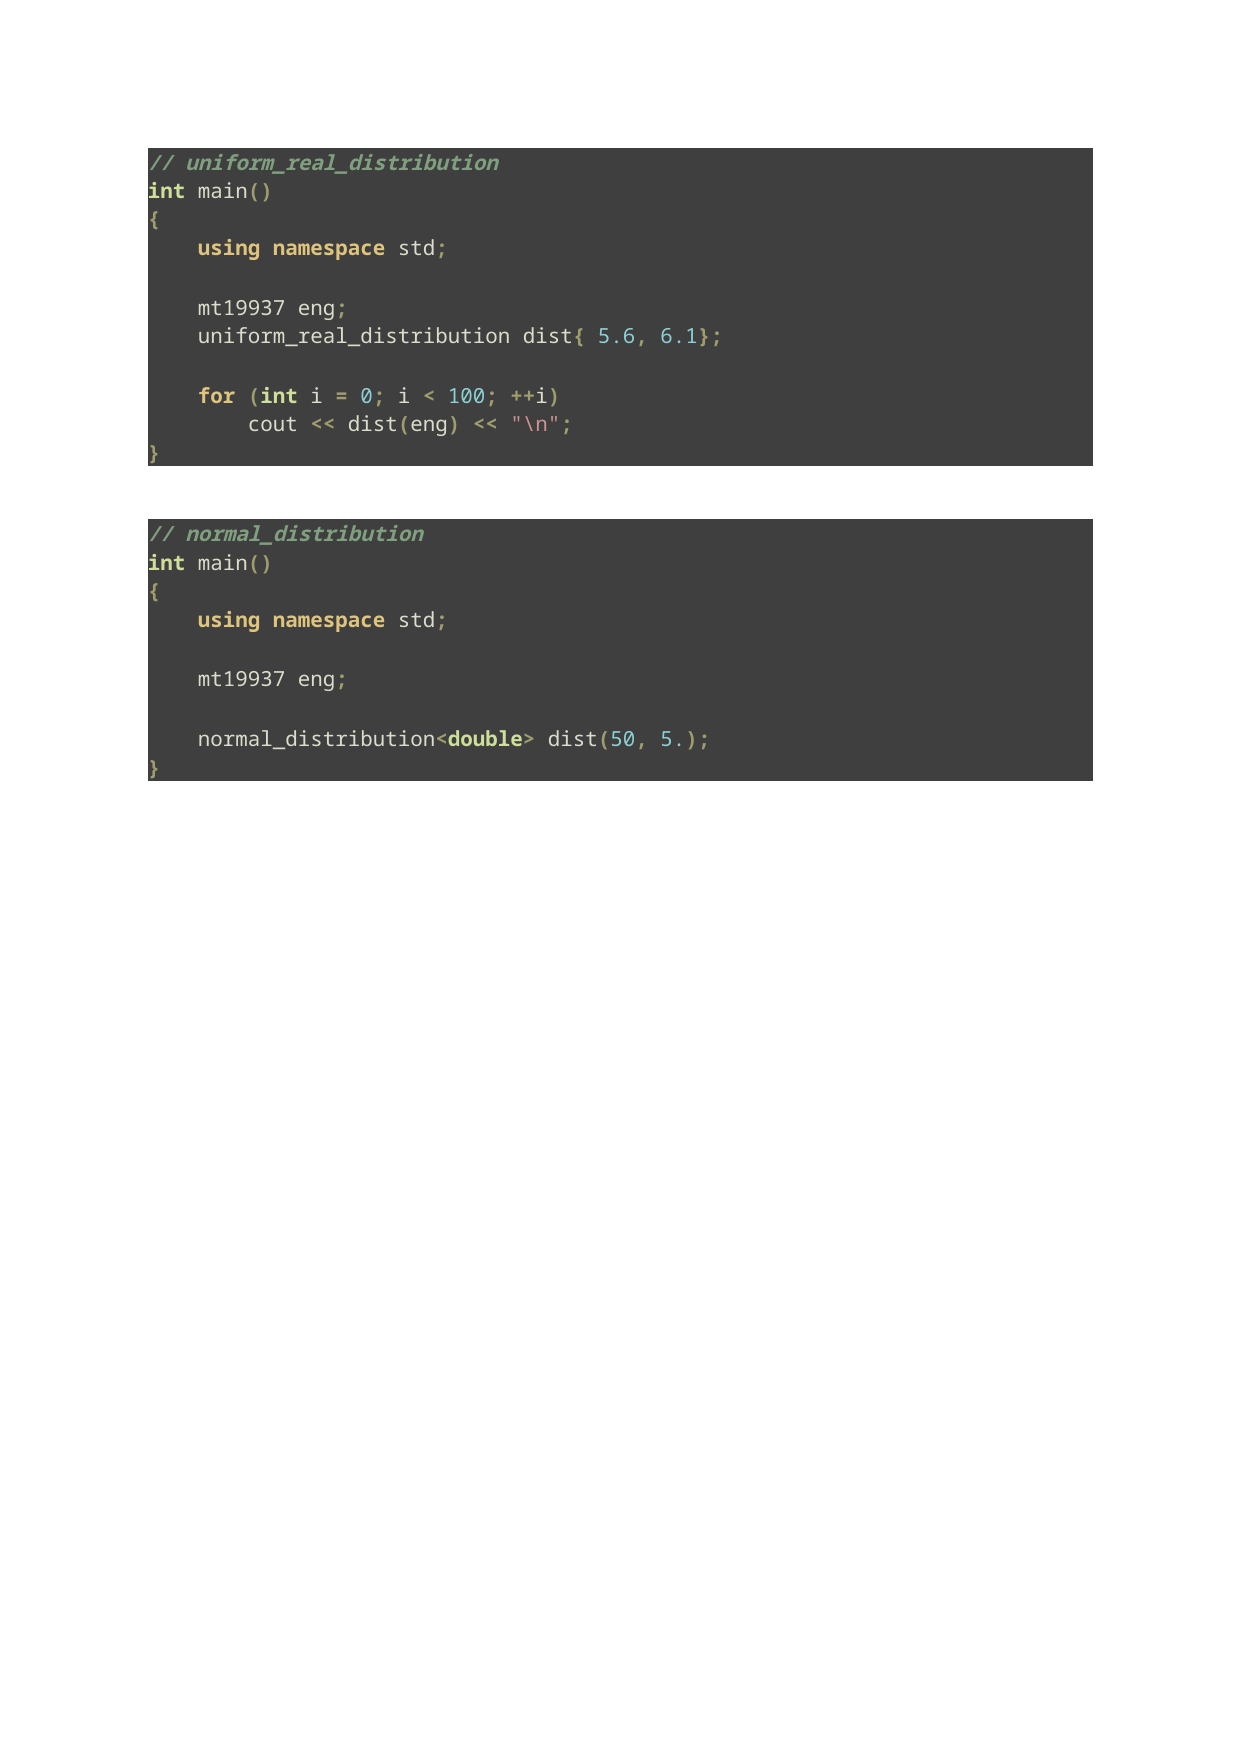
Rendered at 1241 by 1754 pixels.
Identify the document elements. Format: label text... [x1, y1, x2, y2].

text int main() [148, 176, 1093, 204]
text int main() [148, 548, 1093, 576]
text uniform_real_distribution dist{ 5.6, 6.1}; [148, 321, 1093, 349]
text using namespace std; [148, 605, 1093, 633]
text for (int i = 0; i < 100; ++i) [148, 381, 1093, 409]
text using namespace std; [148, 233, 1093, 261]
text // normal_distribution [148, 519, 1093, 548]
text normal_distribution<double> dist(50, 5.); [148, 724, 1093, 753]
text mt19937 eng; [148, 293, 1093, 321]
text cout << dist(eng) << "\n"; [148, 409, 1093, 438]
text } [148, 438, 1093, 466]
text { [148, 204, 1093, 233]
text { [148, 576, 1093, 605]
text mt19937 eng; [148, 664, 1093, 693]
text } [148, 753, 1093, 781]
text // uniform_real_distribution [148, 148, 1093, 176]
